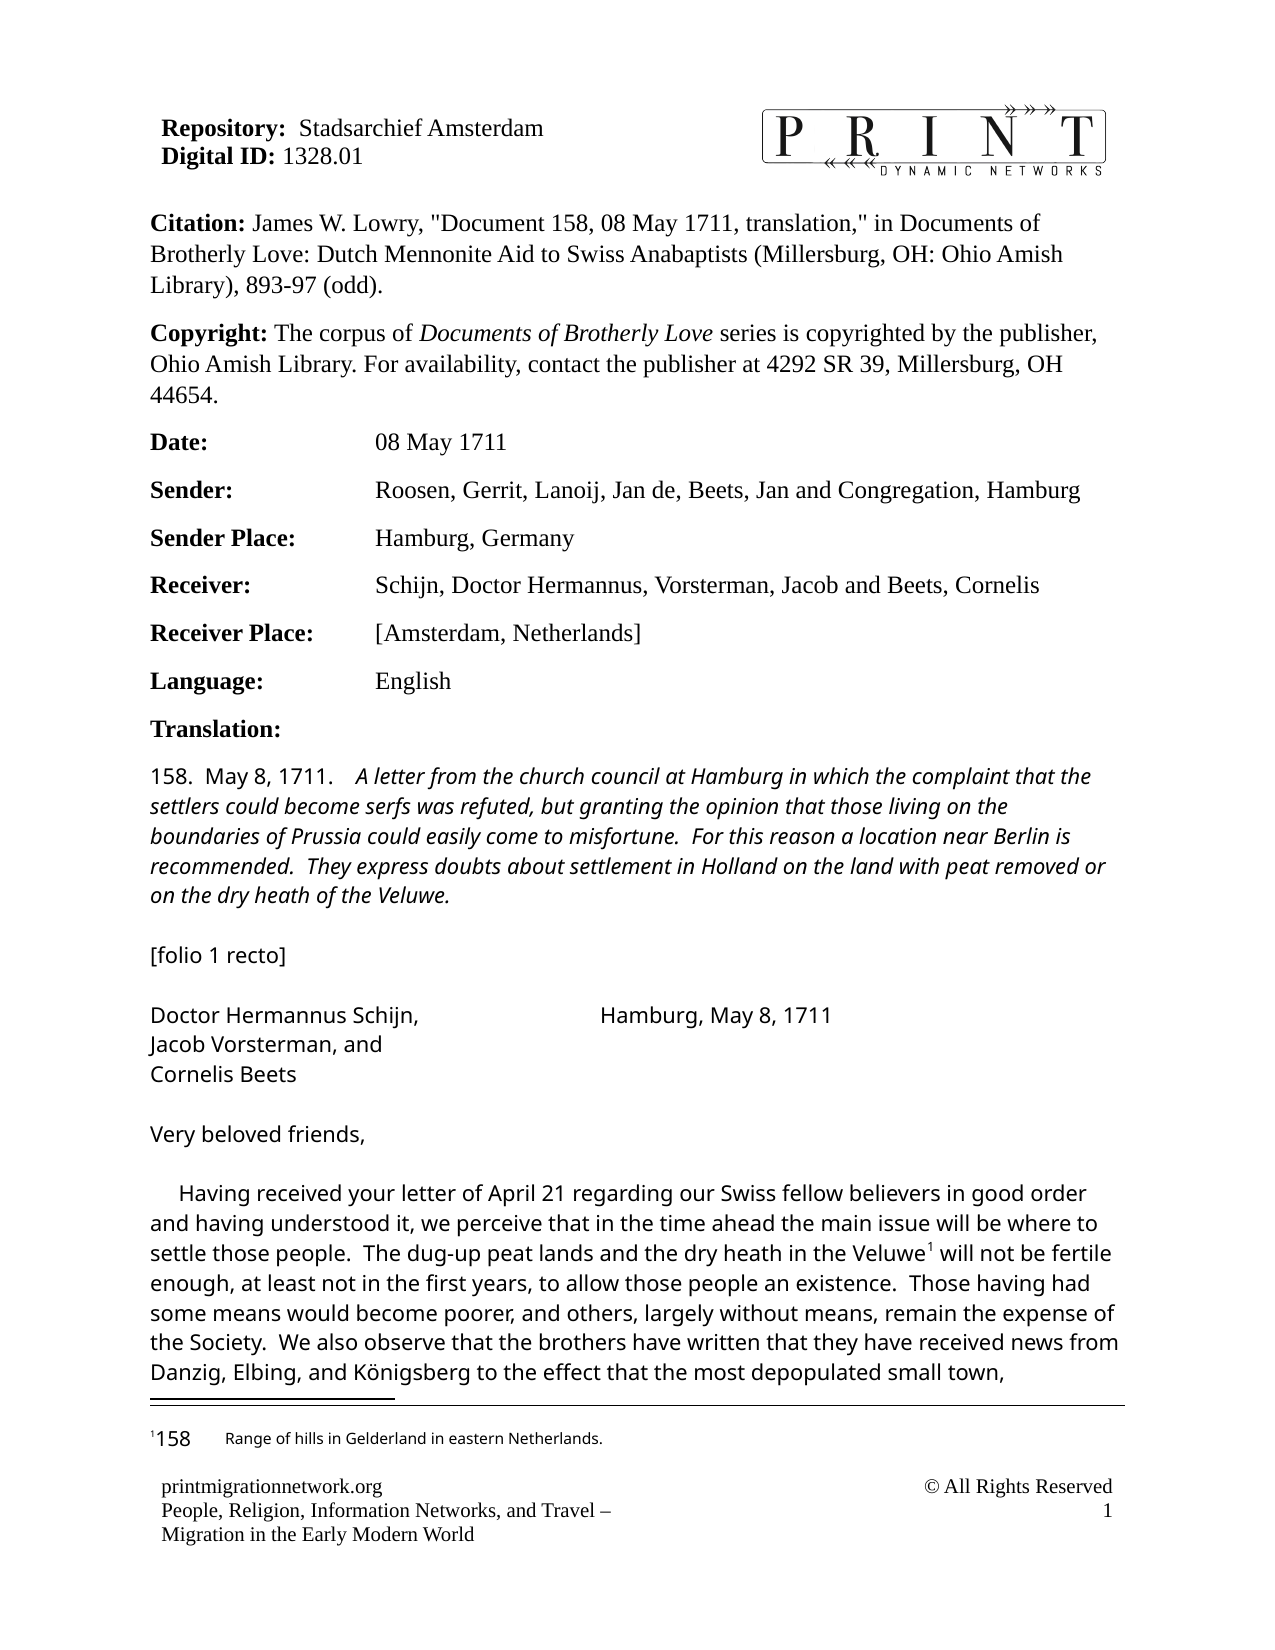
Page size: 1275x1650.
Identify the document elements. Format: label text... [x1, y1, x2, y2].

text Doctor Hermannus Schijn, Hamburg, May 8, 1711 [150, 1000, 1125, 1029]
text Language: English [150, 666, 1125, 695]
text 158. May 8, 1711. A letter from the church council at Hamburg in which the complaint that the settlers could become serfs was refuted, but granting the opinion that those living on the boundaries of Prussia could easily come to misfortune. For this reason a location near Berlin is recommended. They express doubts about settlement in Holland on the land with peat removed or on the dry heath of the Veluwe. [150, 761, 1125, 910]
text [folio 1 recto] [150, 940, 1125, 970]
text Very beloved friends, [150, 1119, 1125, 1149]
text Copyright: The corpus of Documents of Brotherly Love series is copyrighted by the publisher, Ohio Amish Library. For availability, contact the publisher at 4292 SR 39, Millersburg, OH 44654. [150, 318, 1125, 408]
text Sender Place: Hamburg, Germany [150, 523, 1125, 552]
text Translation: [150, 714, 1125, 742]
text Jacob Vorsterman, and [150, 1029, 1125, 1059]
text Receiver: Schijn, Doctor Hermannus, Vorsterman, Jacob and Beets, Cornelis [150, 571, 1125, 599]
text Sender: Roosen, Gerrit, Lanoij, Jan de, Beets, Jan and Congregation, Hamburg [150, 475, 1125, 504]
text Date: 08 May 1711 [150, 427, 1125, 456]
text Citation: James W. Lowry, "Document 158, 08 May 1711, translation," in Documents of Brotherly Love: Dutch Mennonite Aid to Swiss Anabaptists (Millersburg, OH: Ohio Amish Library), 893-97 (odd). [150, 208, 1125, 299]
text Receiver Place: [Amsterdam, Netherlands] [150, 618, 1125, 647]
text Cornelis Beets [150, 1059, 1125, 1089]
picture [755, 103, 1113, 179]
